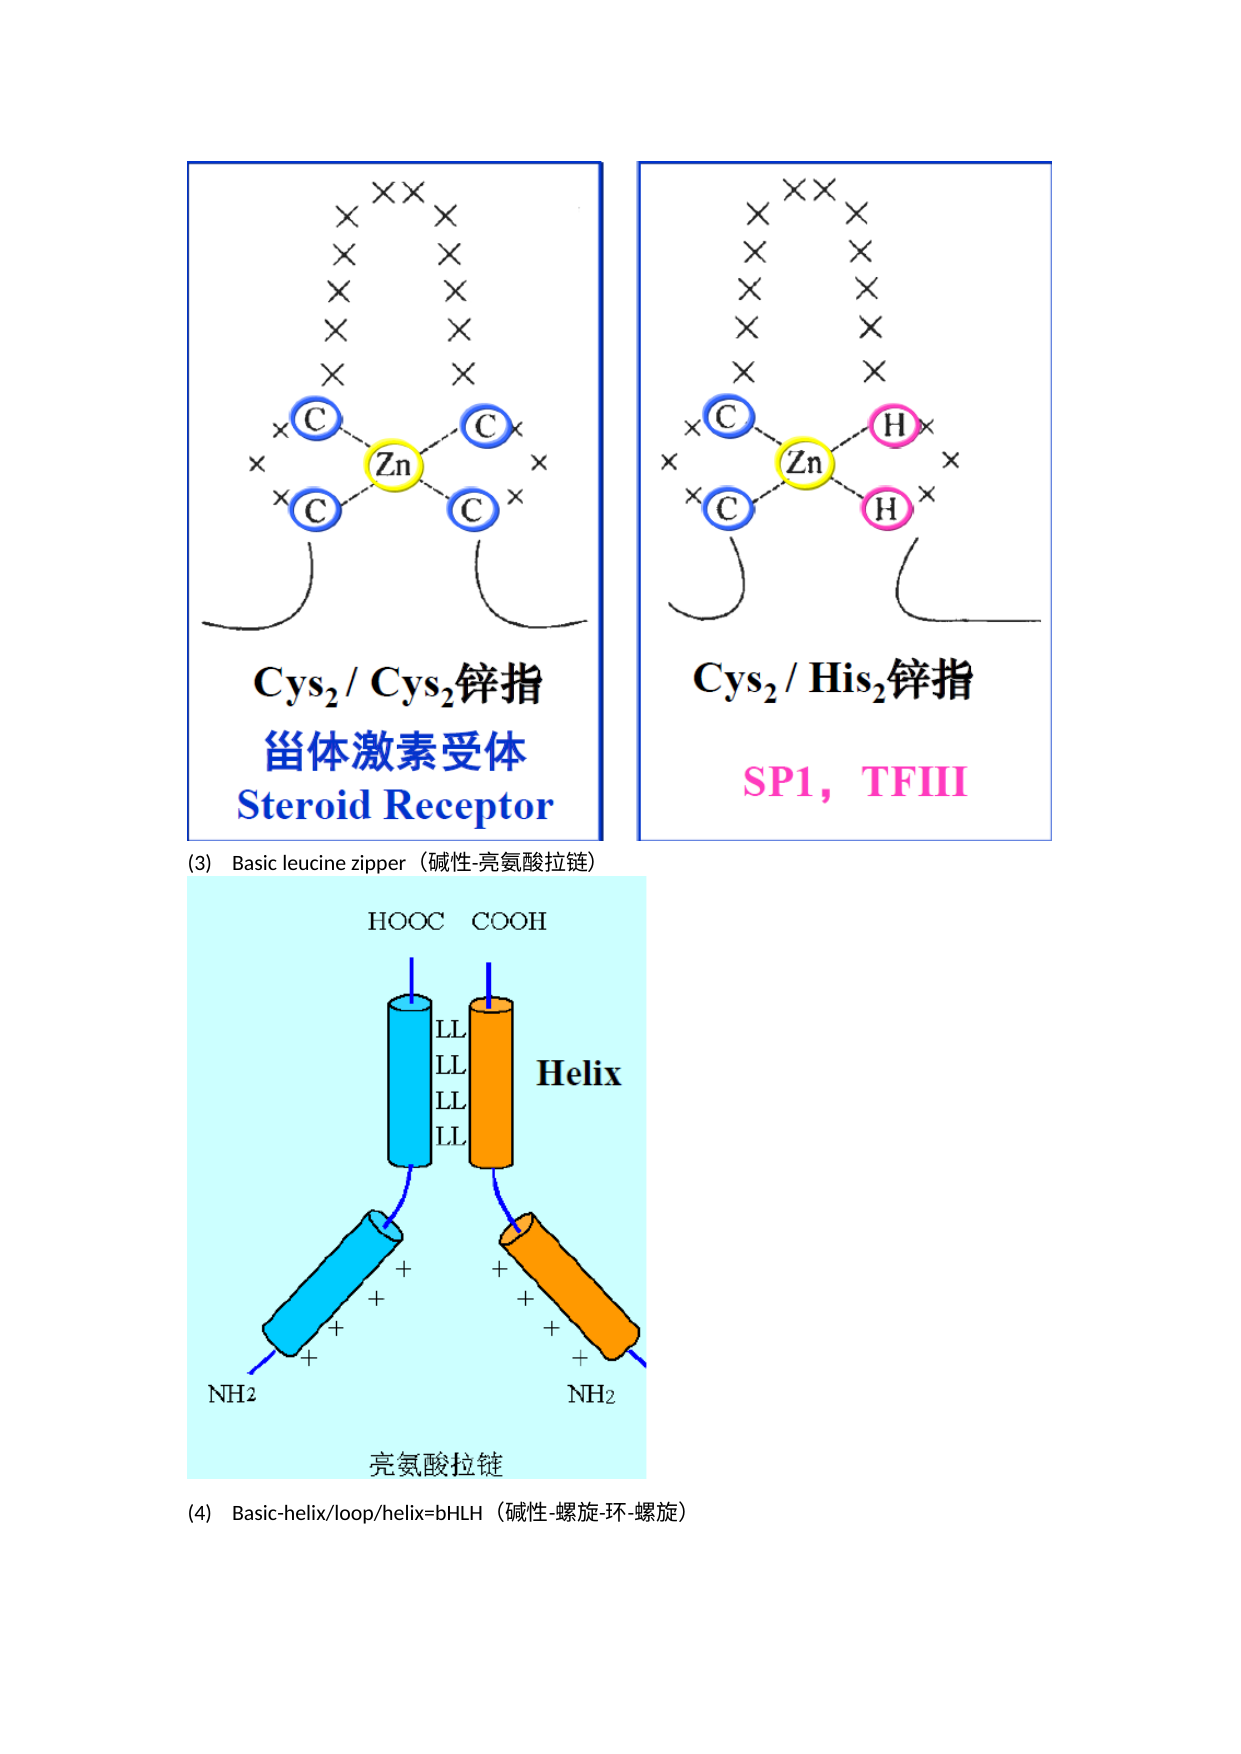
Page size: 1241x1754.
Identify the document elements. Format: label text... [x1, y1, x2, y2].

list Basic leucine zipper（碱性-亮氨酸拉链） [187, 844, 1053, 877]
picture [187, 876, 649, 1479]
list Basic-helix/loop/helix=bHLH（碱性-螺旋-环-螺旋） [187, 1494, 1053, 1527]
picture [187, 161, 1052, 841]
